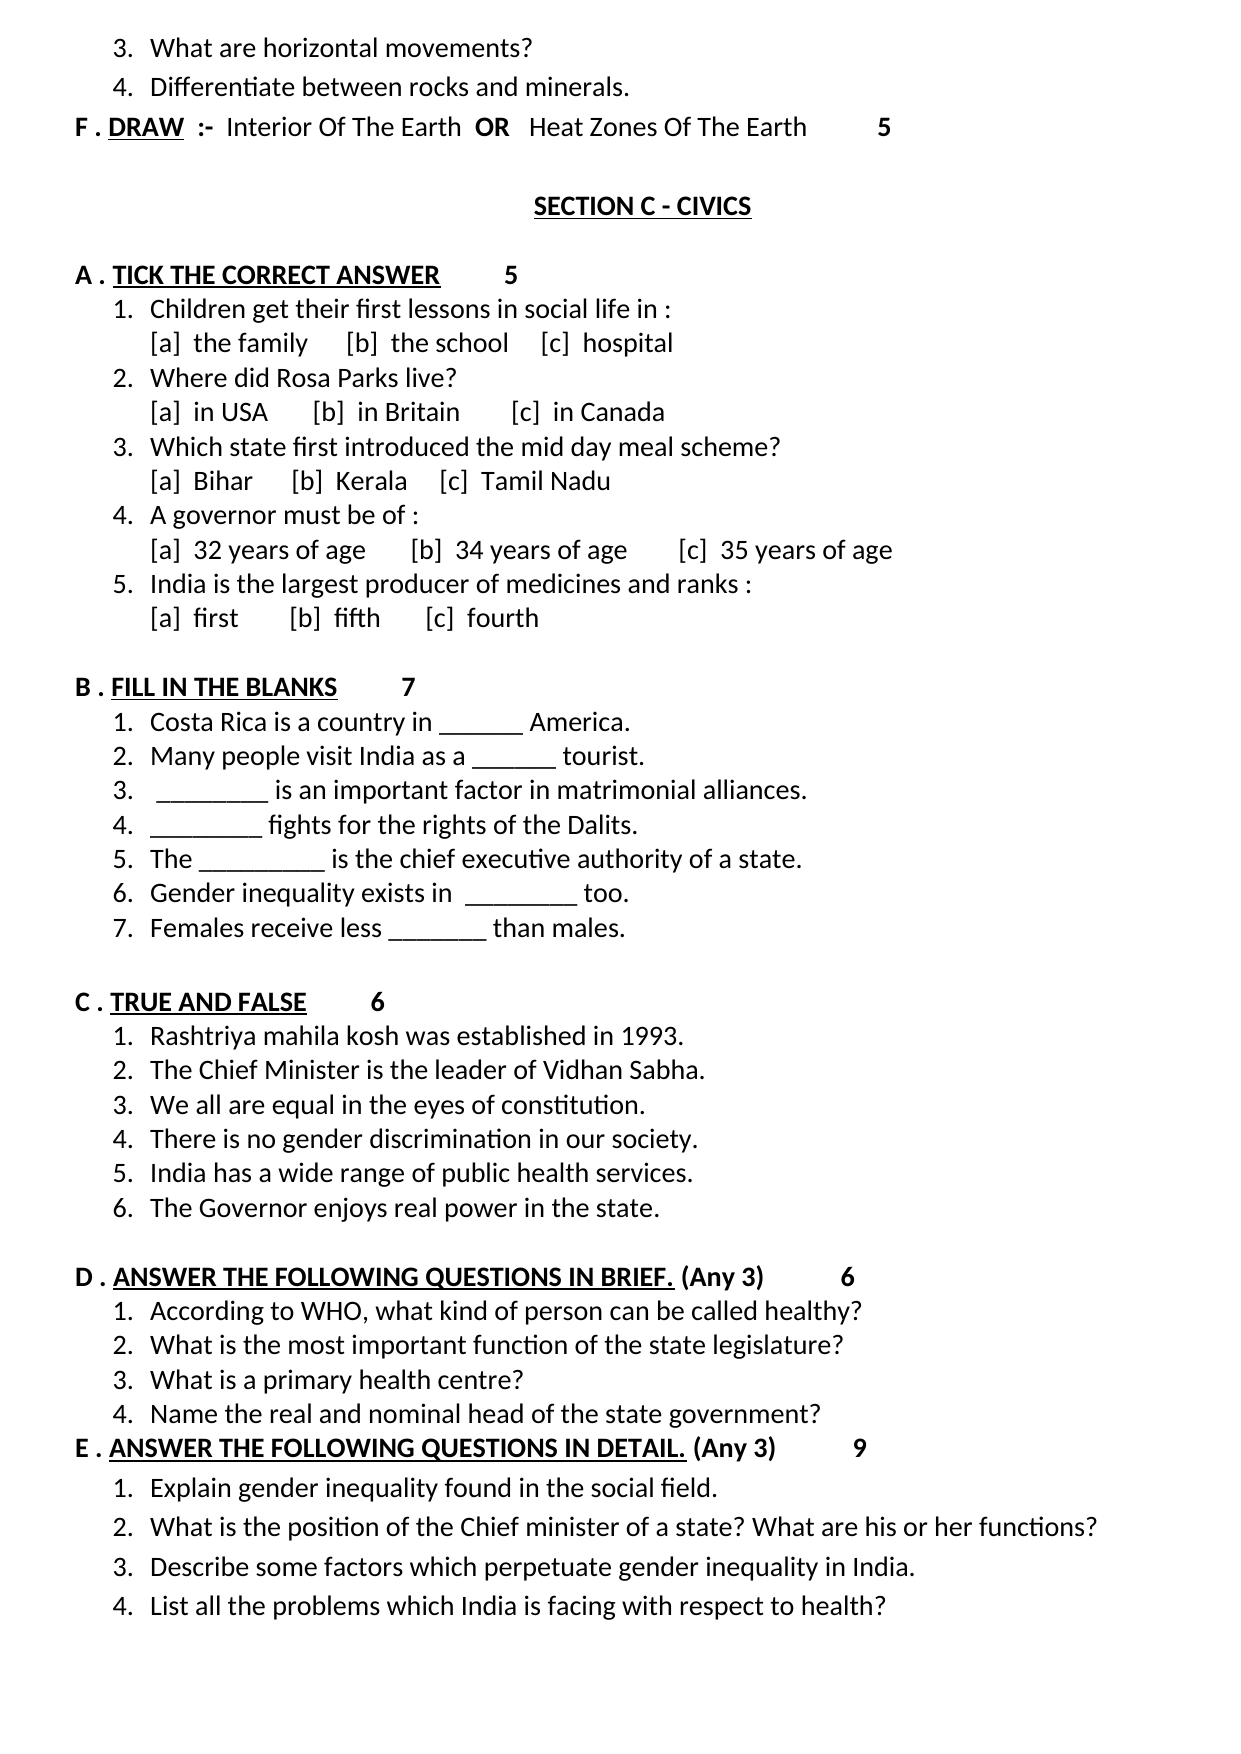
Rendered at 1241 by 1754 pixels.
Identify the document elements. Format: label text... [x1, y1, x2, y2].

list India has a wide range of public health services. [112, 1156, 1210, 1190]
text [a] first [b] fifth [c] fourth [150, 600, 1210, 635]
text B . FILL IN THE BLANKS 7 [75, 669, 1210, 703]
list A governor must be of : [112, 497, 1210, 532]
list Explain gender inequality found in the social field. [112, 1470, 1210, 1504]
list We all are equal in the eyes of constitution. [112, 1087, 1210, 1121]
list Differentiate between rocks and minerals. [112, 69, 1210, 104]
text C . TRUE AND FALSE 6 [75, 984, 1210, 1018]
text A . TICK THE CORRECT ANSWER 5 [75, 257, 1210, 291]
text D . ANSWER THE FOLLOWING QUESTIONS IN BRIEF. (Any 3) 6 [75, 1259, 1210, 1293]
list Many people visit India as a ______ tourist. [112, 738, 1210, 772]
list There is no gender discrimination in our society. [112, 1121, 1210, 1156]
list Children get their first lessons in social life in : [112, 291, 1210, 325]
list ________ fights for the rights of the Dalits. [112, 807, 1210, 841]
list According to WHO, what kind of person can be called healthy? [112, 1293, 1210, 1327]
list Females receive less _______ than males. [112, 910, 1210, 944]
list Gender inequality exists in ________ too. [112, 875, 1210, 910]
list What is the most important function of the state legislature? [112, 1327, 1210, 1362]
list What is the position of the Chief minister of a state? What are his or her functions? [112, 1509, 1210, 1544]
list The Governor enjoys real power in the state. [112, 1190, 1210, 1224]
list The Chief Minister is the leader of Vidhan Sabha. [112, 1052, 1210, 1087]
list List all the problems which India is facing with respect to health? [112, 1588, 1210, 1623]
list What are horizontal movements? [112, 30, 1210, 64]
text E . ANSWER THE FOLLOWING QUESTIONS IN DETAIL. (Any 3) 9 [75, 1431, 1210, 1465]
list Describe some factors which perpetuate gender inequality in India. [112, 1549, 1210, 1583]
list [a] in USA [b] in Britain [c] in Canada [150, 394, 1210, 428]
text [a] the family [b] the school [c] hospital [150, 325, 1210, 360]
list The _________ is the chief executive authority of a state. [112, 841, 1210, 875]
text SECTION C - CIVICS [75, 188, 1210, 222]
list [a] 32 years of age [b] 34 years of age [c] 35 years of age [150, 532, 1210, 566]
list ________ is an important factor in matrimonial alliances. [112, 772, 1210, 807]
list What is a primary health centre? [112, 1362, 1210, 1396]
text F . DRAW :- Interior Of The Earth OR Heat Zones Of The Earth 5 [75, 109, 1210, 143]
list Rashtriya mahila kosh was established in 1993. [112, 1018, 1210, 1052]
list Which state first introduced the mid day meal scheme? [112, 428, 1210, 463]
list Name the real and nominal head of the state government? [112, 1396, 1210, 1431]
list India is the largest producer of medicines and ranks : [112, 566, 1210, 600]
text [a] Bihar [b] Kerala [c] Tamil Nadu [150, 463, 1210, 497]
list Costa Rica is a country in ______ America. [112, 703, 1210, 738]
list Where did Rosa Parks live? [112, 360, 1210, 394]
